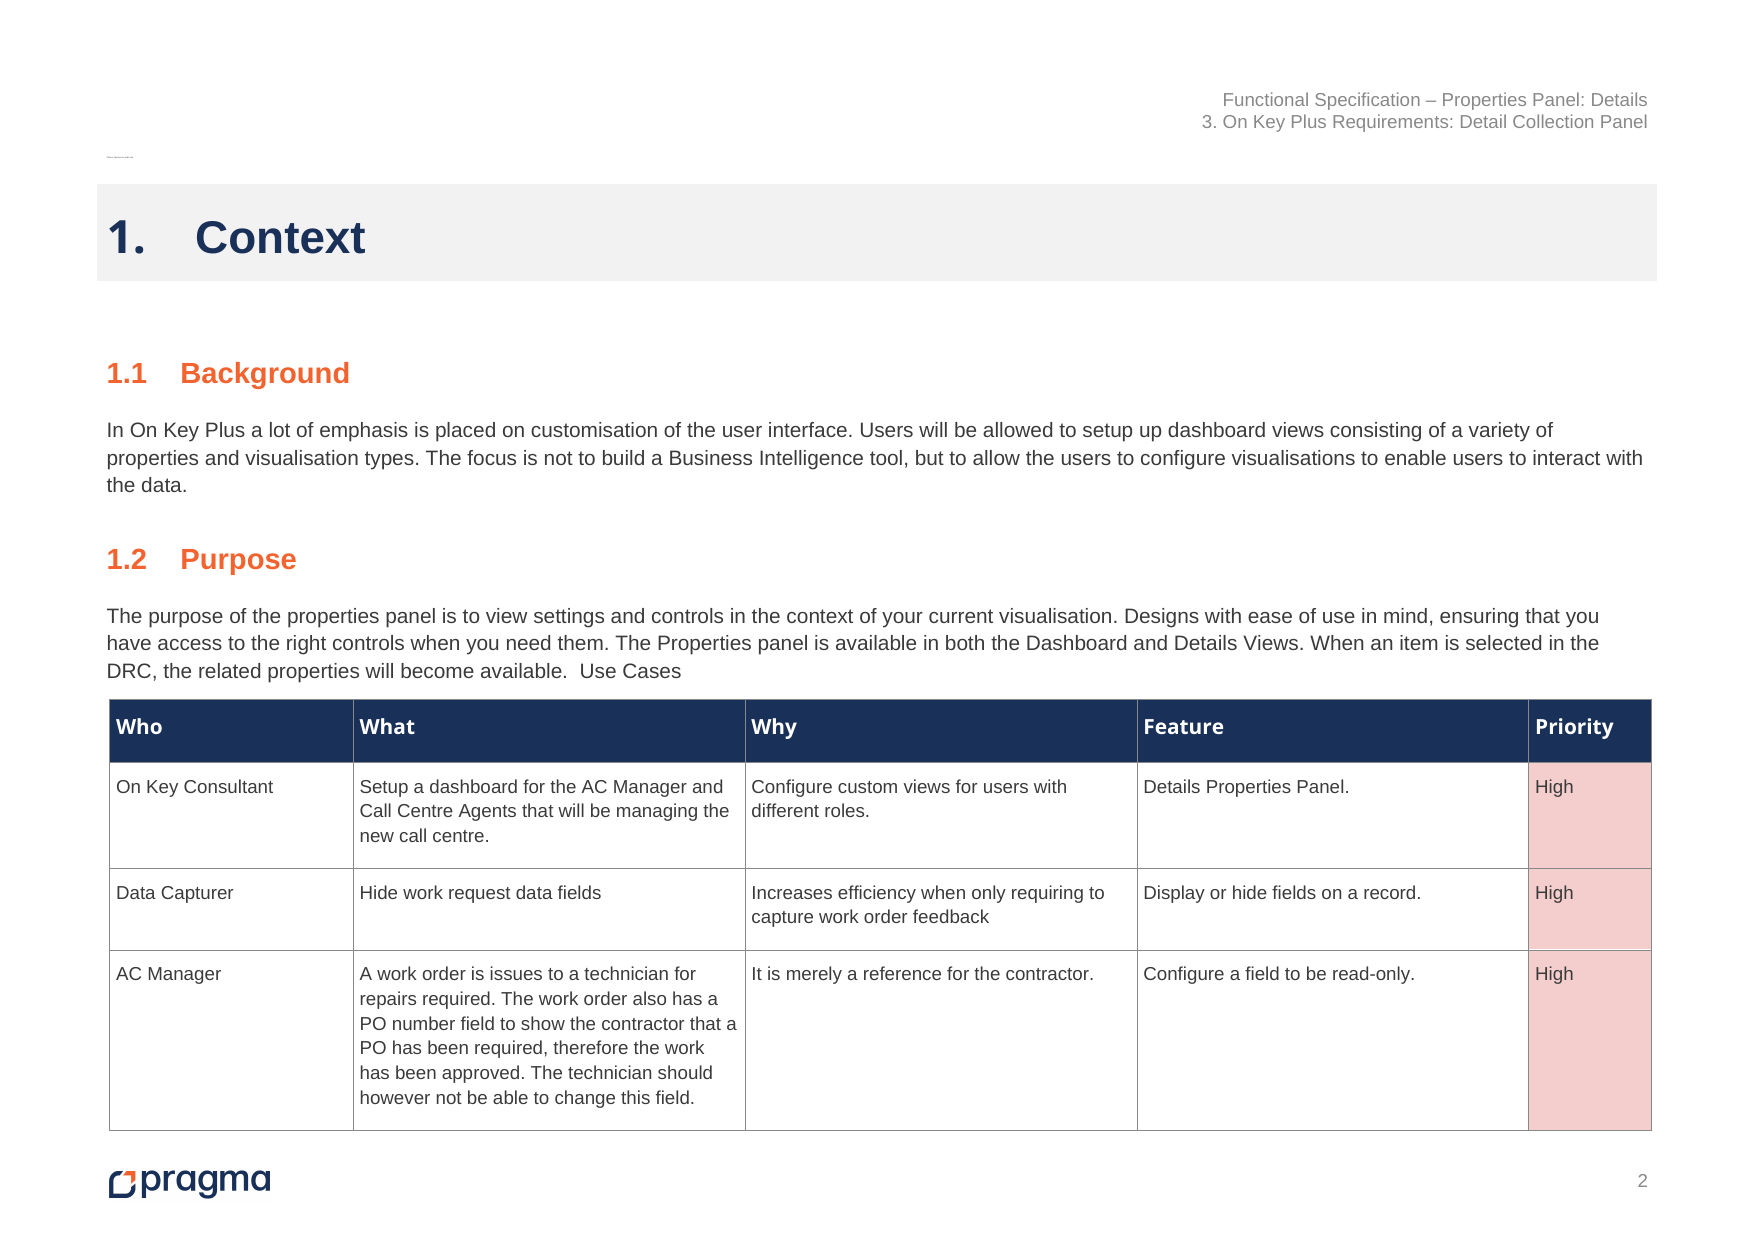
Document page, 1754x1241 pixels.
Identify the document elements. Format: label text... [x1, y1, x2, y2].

table_cell On Key Consultant [110, 763, 353, 868]
table_cell Data Capturer [110, 869, 353, 949]
text The purpose of the properties panel is to view settings and controls in the context of your current visualisation. Designs with ease of use in mind, ensuring that you have access to the right controls when you need them. The Properties panel is available in both the Dashboard and Details Views. When an item is selected in the DRC, the related properties will become available. Use Cases [106, 604, 1648, 683]
table_cell Hide work request data fields [354, 869, 745, 949]
table_header What [354, 700, 745, 762]
table_cell AC Manager [110, 951, 353, 1130]
table_header Why [746, 700, 1137, 762]
subtitle Context [106, 196, 1648, 271]
table_cell A work order is issues to a technician for repairs required. The work order also has a PO number field to show the contractor that a PO has been required, therefore the work has been approved. The technician should however not be able to change this field. [354, 951, 745, 1130]
table_cell Configure custom views for users with different roles. [746, 763, 1137, 868]
table_cell Increases efficiency when only requiring to capture work order feedback [746, 869, 1137, 949]
table_header Priority [1529, 700, 1651, 762]
table_cell High [1529, 763, 1651, 868]
table_cell Setup a dashboard for the AC Manager and Call Centre Agents that will be managing the new call centre. [354, 763, 745, 868]
table_cell Display or hide fields on a record. [1138, 869, 1528, 949]
table_cell High [1529, 869, 1651, 949]
table_cell Details Properties Panel. [1138, 763, 1528, 868]
table_cell It is merely a reference for the contractor. [746, 951, 1137, 1130]
picture [106, 1167, 273, 1202]
table_cell High [1529, 951, 1651, 1130]
table_header Who [110, 700, 353, 762]
table_cell Configure a field to be read-only. [1138, 951, 1528, 1130]
text In On Key Plus a lot of emphasis is placed on customisation of the user interface. Users will be allowed to setup up dashboard views consisting of a variety of properties and visualisation types. The focus is not to build a Business Intelligence tool, but to allow the users to configure visualisations to enable users to interact with the data. [106, 418, 1648, 497]
table_header Feature [1138, 700, 1528, 762]
subtitle Background [106, 357, 1648, 390]
subtitle Purpose [106, 542, 1648, 576]
